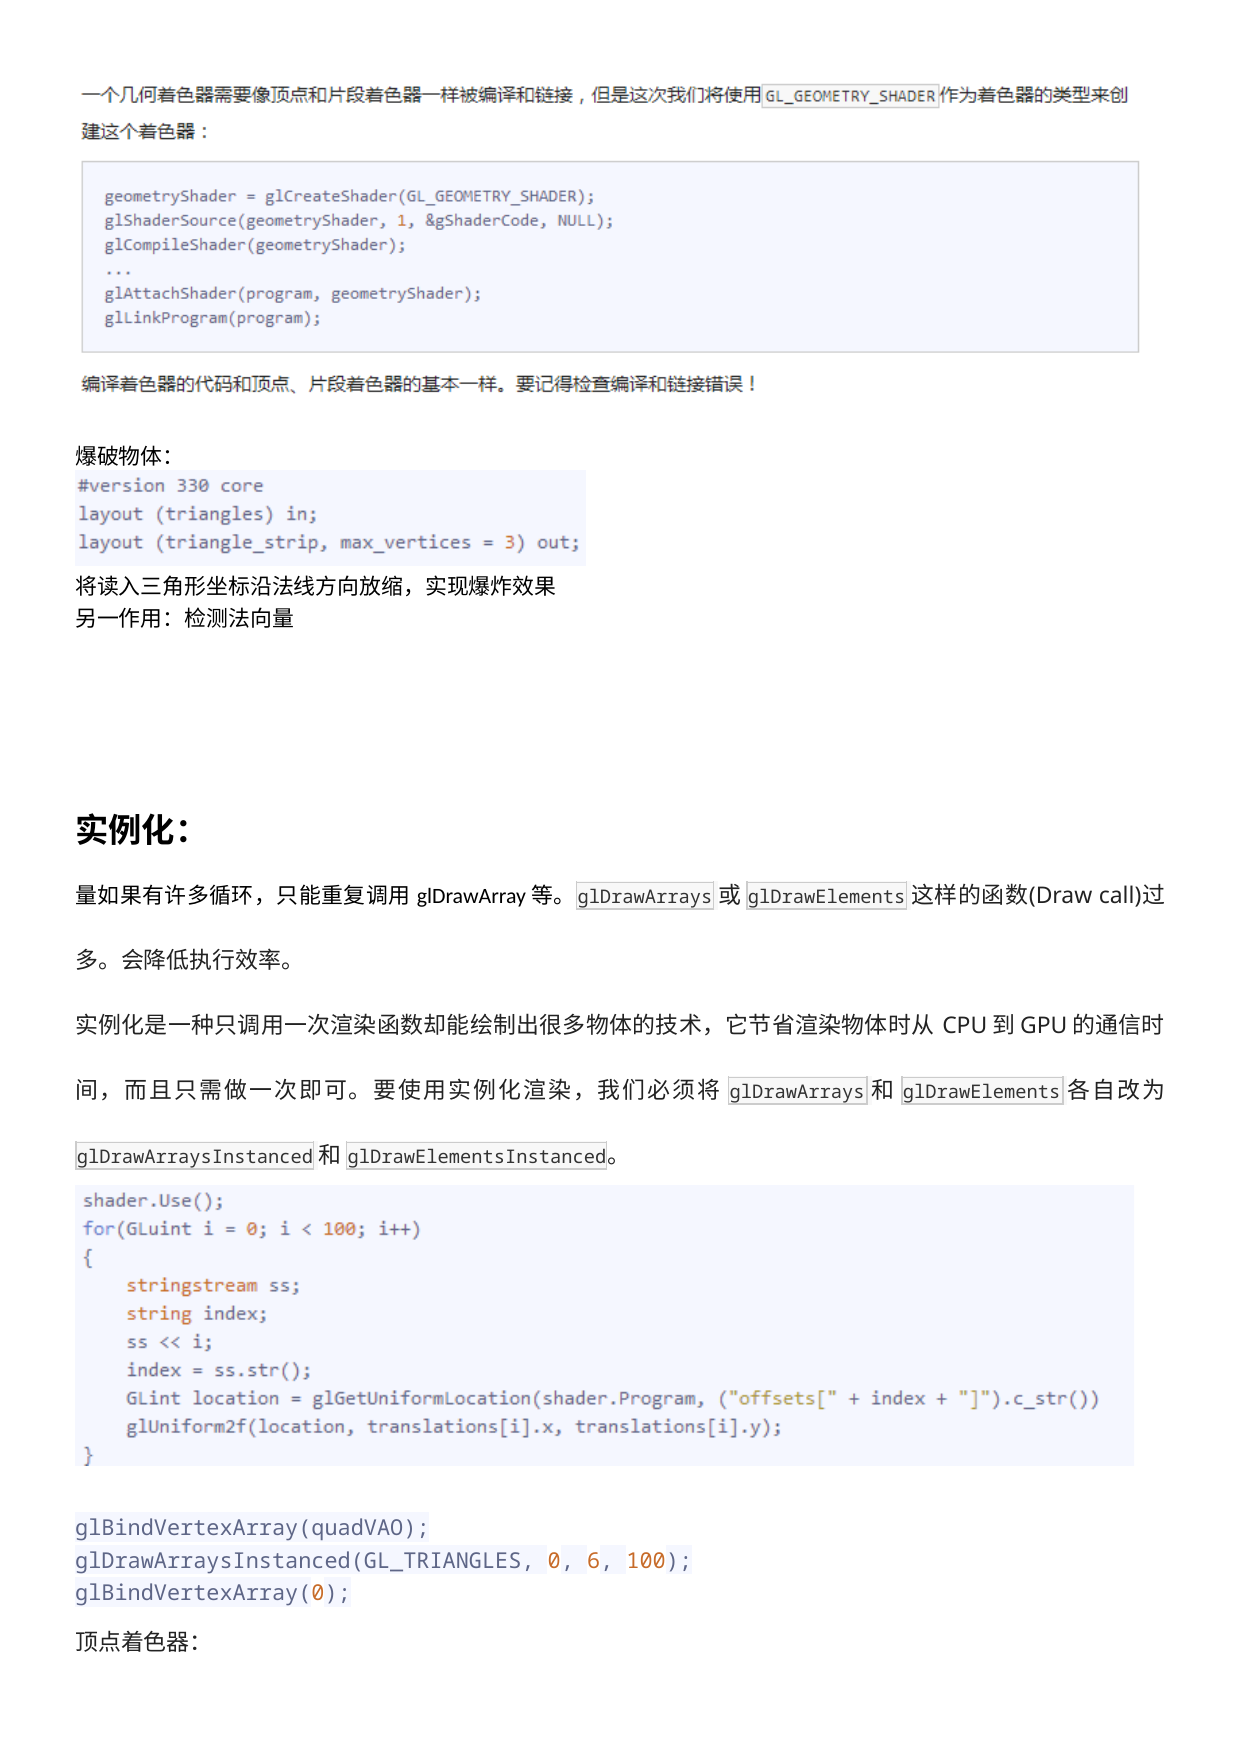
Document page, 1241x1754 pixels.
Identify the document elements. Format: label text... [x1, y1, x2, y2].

text 爆破物体： [75, 438, 1165, 471]
text 顶点着色器： [75, 1608, 1165, 1673]
text glBindVertexArray(quadVAO); [75, 1511, 1165, 1543]
picture [75, 470, 586, 566]
text 将读入三角形坐标沿法线方向放缩，实现爆炸效果 [75, 568, 1165, 601]
text glDrawArraysInstanced(GL_TRIANGLES, 0, 6, 100); [75, 1543, 1165, 1576]
text 实例化： [75, 796, 1165, 861]
text glBindVertexArray(0); [75, 1576, 1165, 1608]
text 量如果有许多循环，只能重复调用glDrawArray等。glDrawArrays或glDrawElements这样的函数(Draw call)过多。会降低执行效率。 [75, 861, 1165, 991]
text 实例化是一种只调用一次渲染函数却能绘制出很多物体的技术，它节省渲染物体时从CPU到GPU的通信时间，而且只需做一次即可。要使用实例化渲染，我们必须将glDrawArrays和glDrawElements各自改为glDrawArraysInstanced和glDrawElementsInstanced。 [75, 991, 1165, 1186]
text 另一作用：检测法向量 [75, 601, 1165, 633]
picture [75, 80, 1165, 407]
picture [75, 1185, 1135, 1466]
